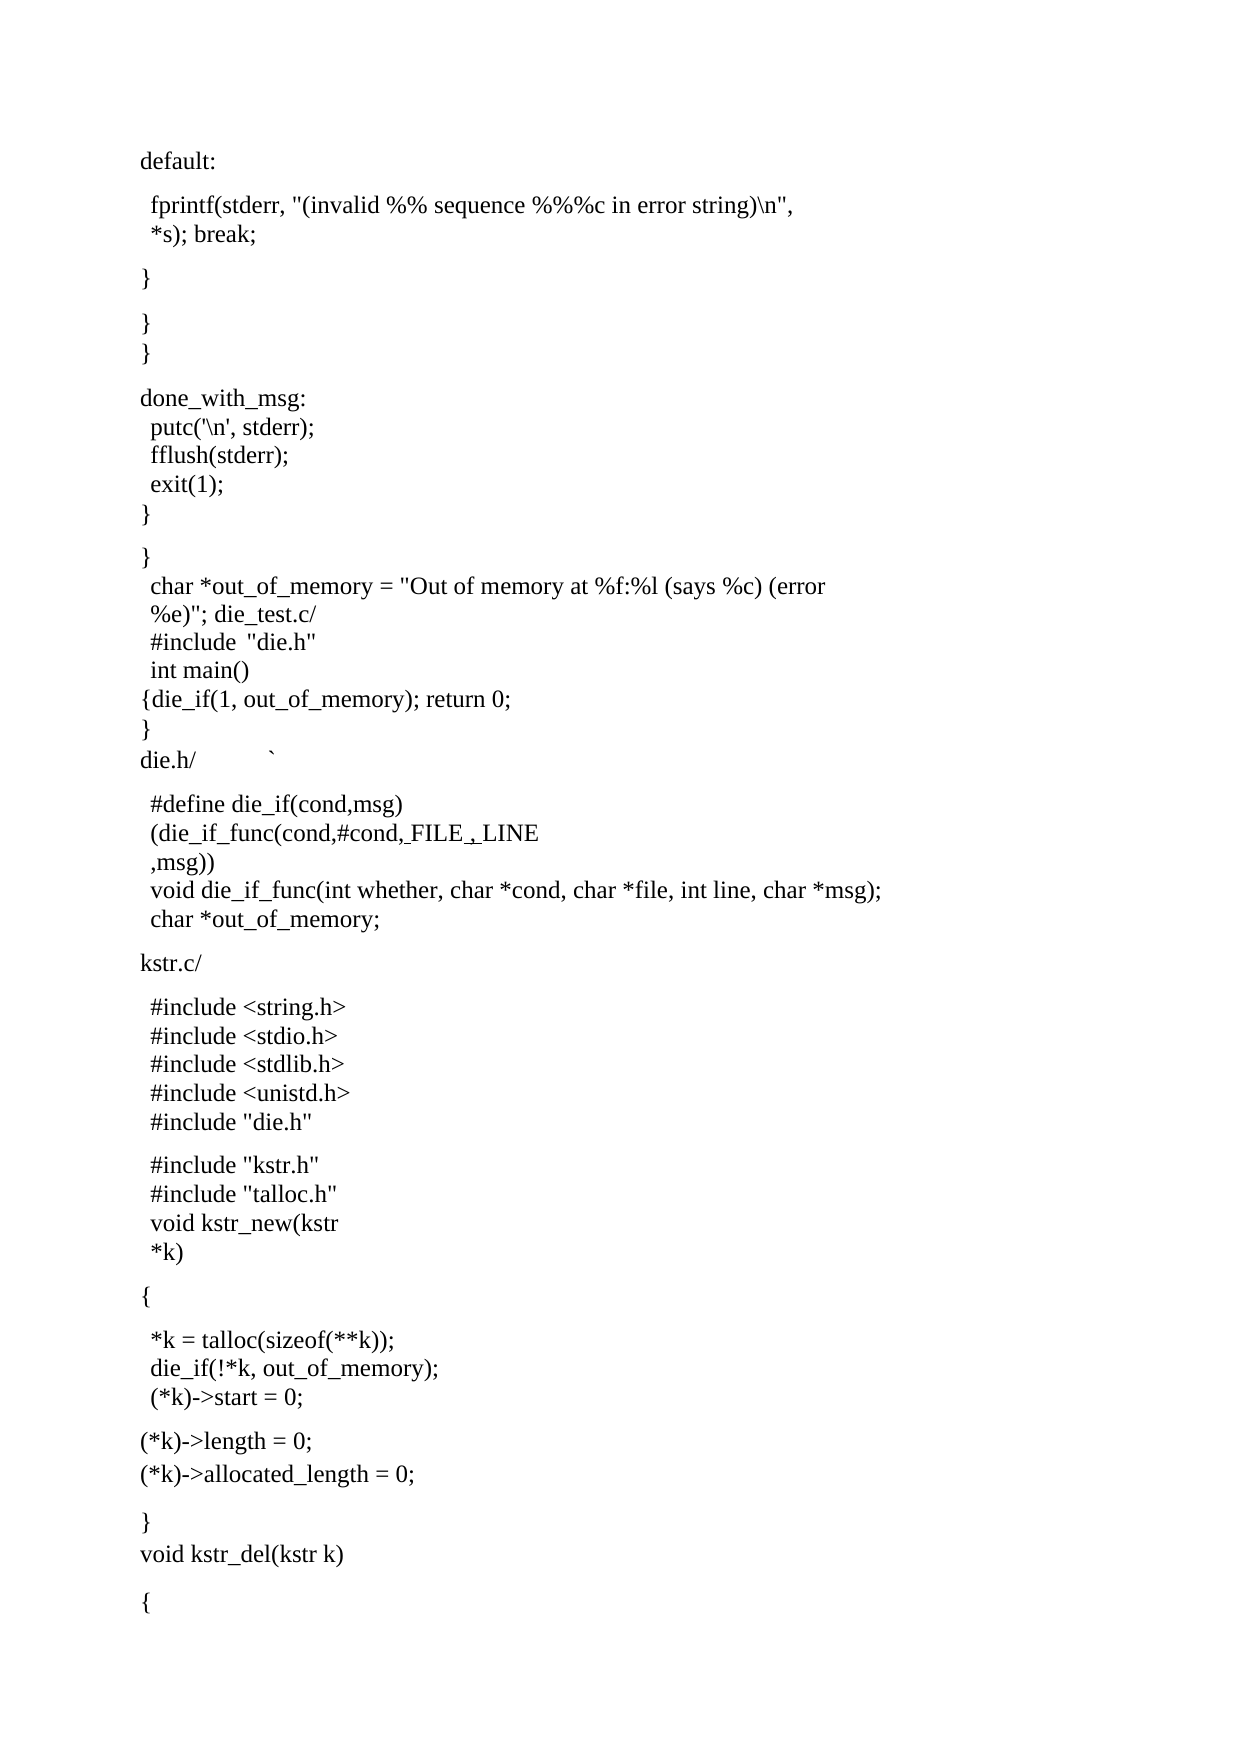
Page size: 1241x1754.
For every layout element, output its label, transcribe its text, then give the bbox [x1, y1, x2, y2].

text (*k)->allocated_length = 0; [140, 1459, 1111, 1487]
text } [140, 499, 1111, 527]
text #define die_if(cond,msg) (die_if_func(cond,#cond, FILE , LINE [150, 789, 592, 847]
text { [140, 1587, 1111, 1616]
text *k) [150, 1237, 1111, 1265]
text } [140, 543, 1111, 571]
text putc('\n', stderr); fflush(stderr); exit(1); [150, 412, 316, 498]
text void kstr_del(kstr k) [140, 1539, 1111, 1568]
text fprintf(stderr, "(invalid %% sequence %%%c in error string)\n", [150, 190, 1111, 219]
text *k = talloc(sizeof(**k)); die_if(!*k, out_of_memory); (*k)->start = 0; [150, 1325, 439, 1411]
text {die_if(1, out_of_memory); return 0; [140, 684, 1111, 713]
text } [140, 1507, 1111, 1535]
text #include <string.h> #include <stdio.h> #include <stdlib.h> #include <unistd.h> #include "die.h" [150, 992, 352, 1136]
text done_with_msg: [140, 383, 1111, 411]
text #include "kstr.h" #include "talloc.h" void kstr_new(kstr [150, 1150, 340, 1237]
text default: [140, 146, 1111, 175]
text %e)"; die_test.c/ #include "die.h" int main() [150, 600, 316, 684]
text ,msg)) [150, 847, 1111, 876]
text char *out_of_memory = "Out of memory at %f:%l (says %c) (error [150, 571, 1111, 600]
text } [140, 338, 1111, 367]
text die.h/ ` [140, 745, 1111, 774]
text } [140, 714, 1111, 743]
text *s); break; [150, 219, 1111, 248]
text (*k)->length = 0; [140, 1426, 1111, 1454]
text } [140, 308, 1111, 337]
text { [140, 1281, 1111, 1309]
text kstr.c/ [140, 948, 1111, 977]
text } [140, 263, 1111, 292]
text void die_if_func(int whether, char *cond, char *file, int line, char *msg); char *out_of_memory; [150, 876, 898, 933]
